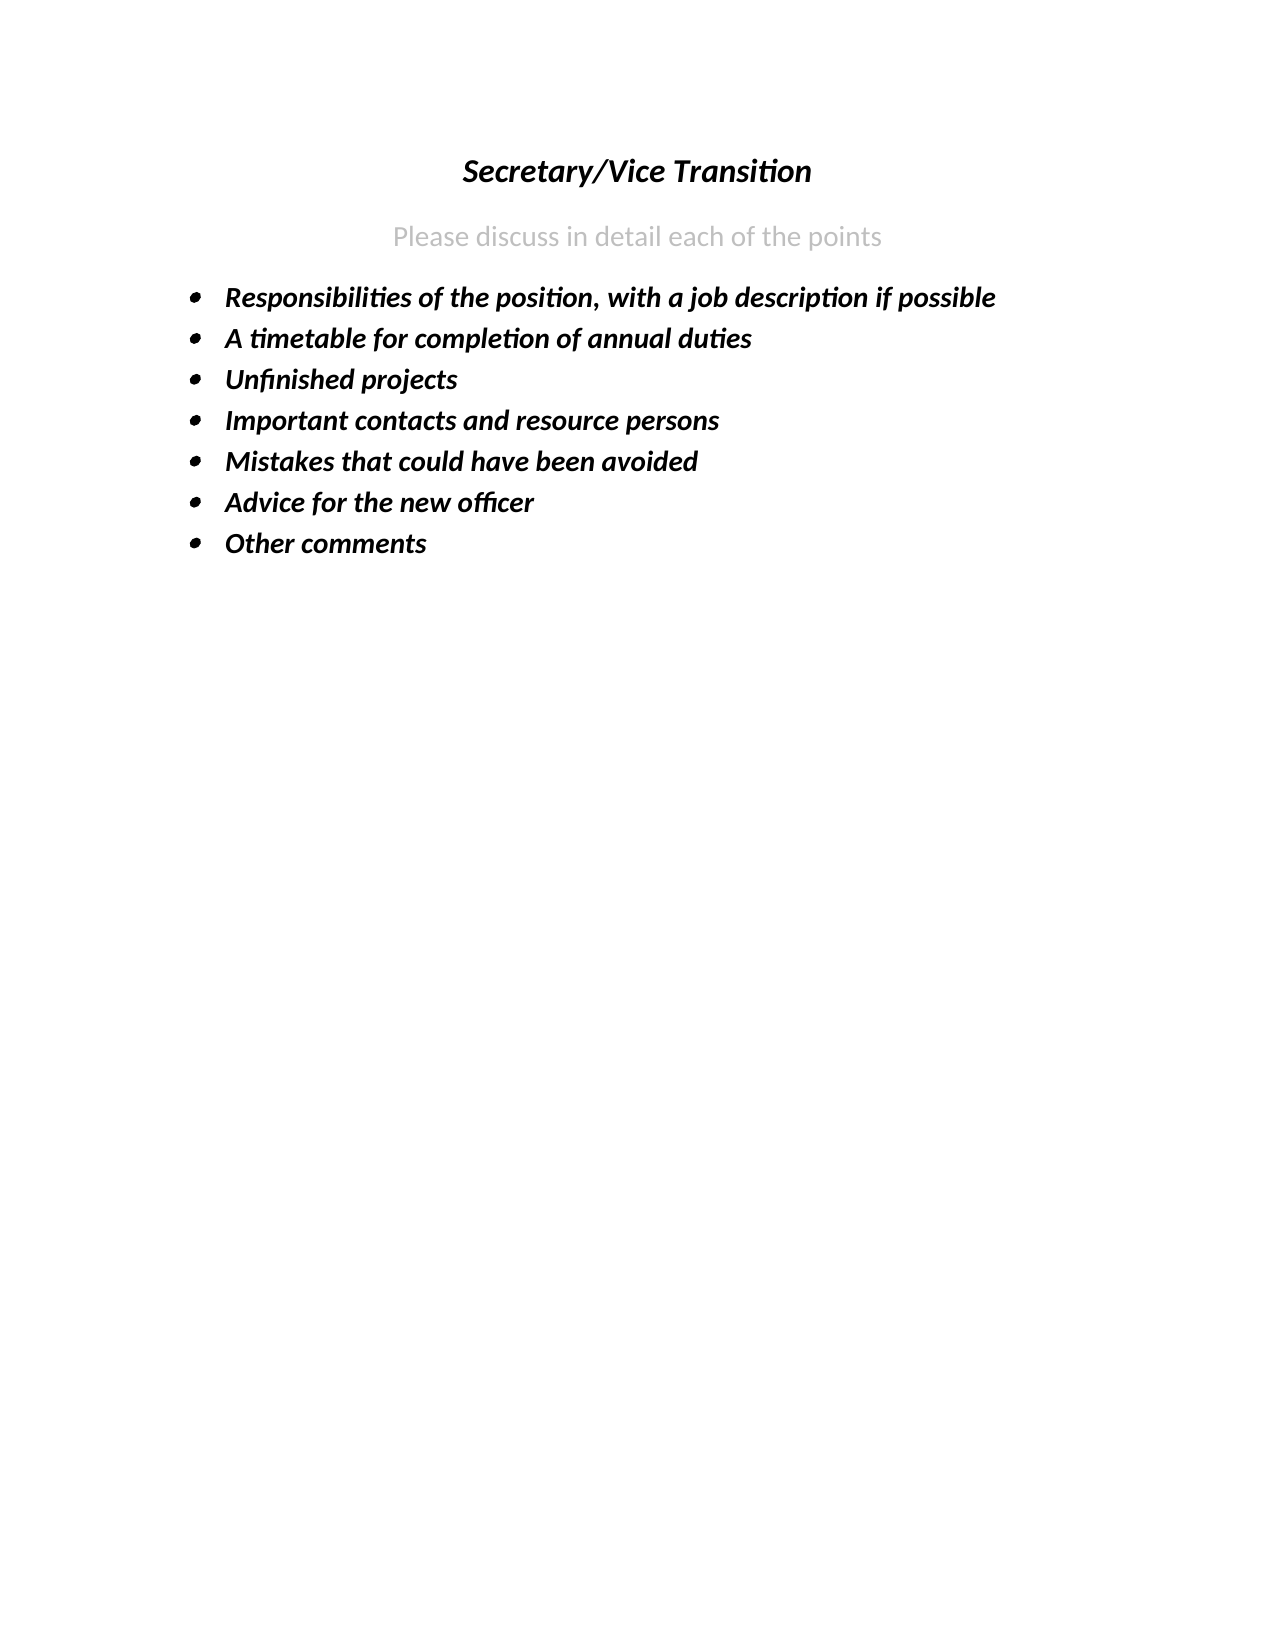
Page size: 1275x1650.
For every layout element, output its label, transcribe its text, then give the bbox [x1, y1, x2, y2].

list Responsibilities of the position, with a job description if possible [187, 279, 1125, 315]
list Other comments [187, 525, 1125, 561]
list Mistakes that could have been avoided [187, 443, 1125, 479]
list A timetable for completion of annual duties [187, 320, 1125, 356]
list Unfinished projects [187, 361, 1125, 397]
text Please discuss in detail each of the points [150, 218, 1125, 253]
list Important contacts and resource persons [187, 402, 1125, 438]
list Advice for the new officer [187, 484, 1125, 520]
text Secretary/Vice Transition [150, 150, 1125, 191]
